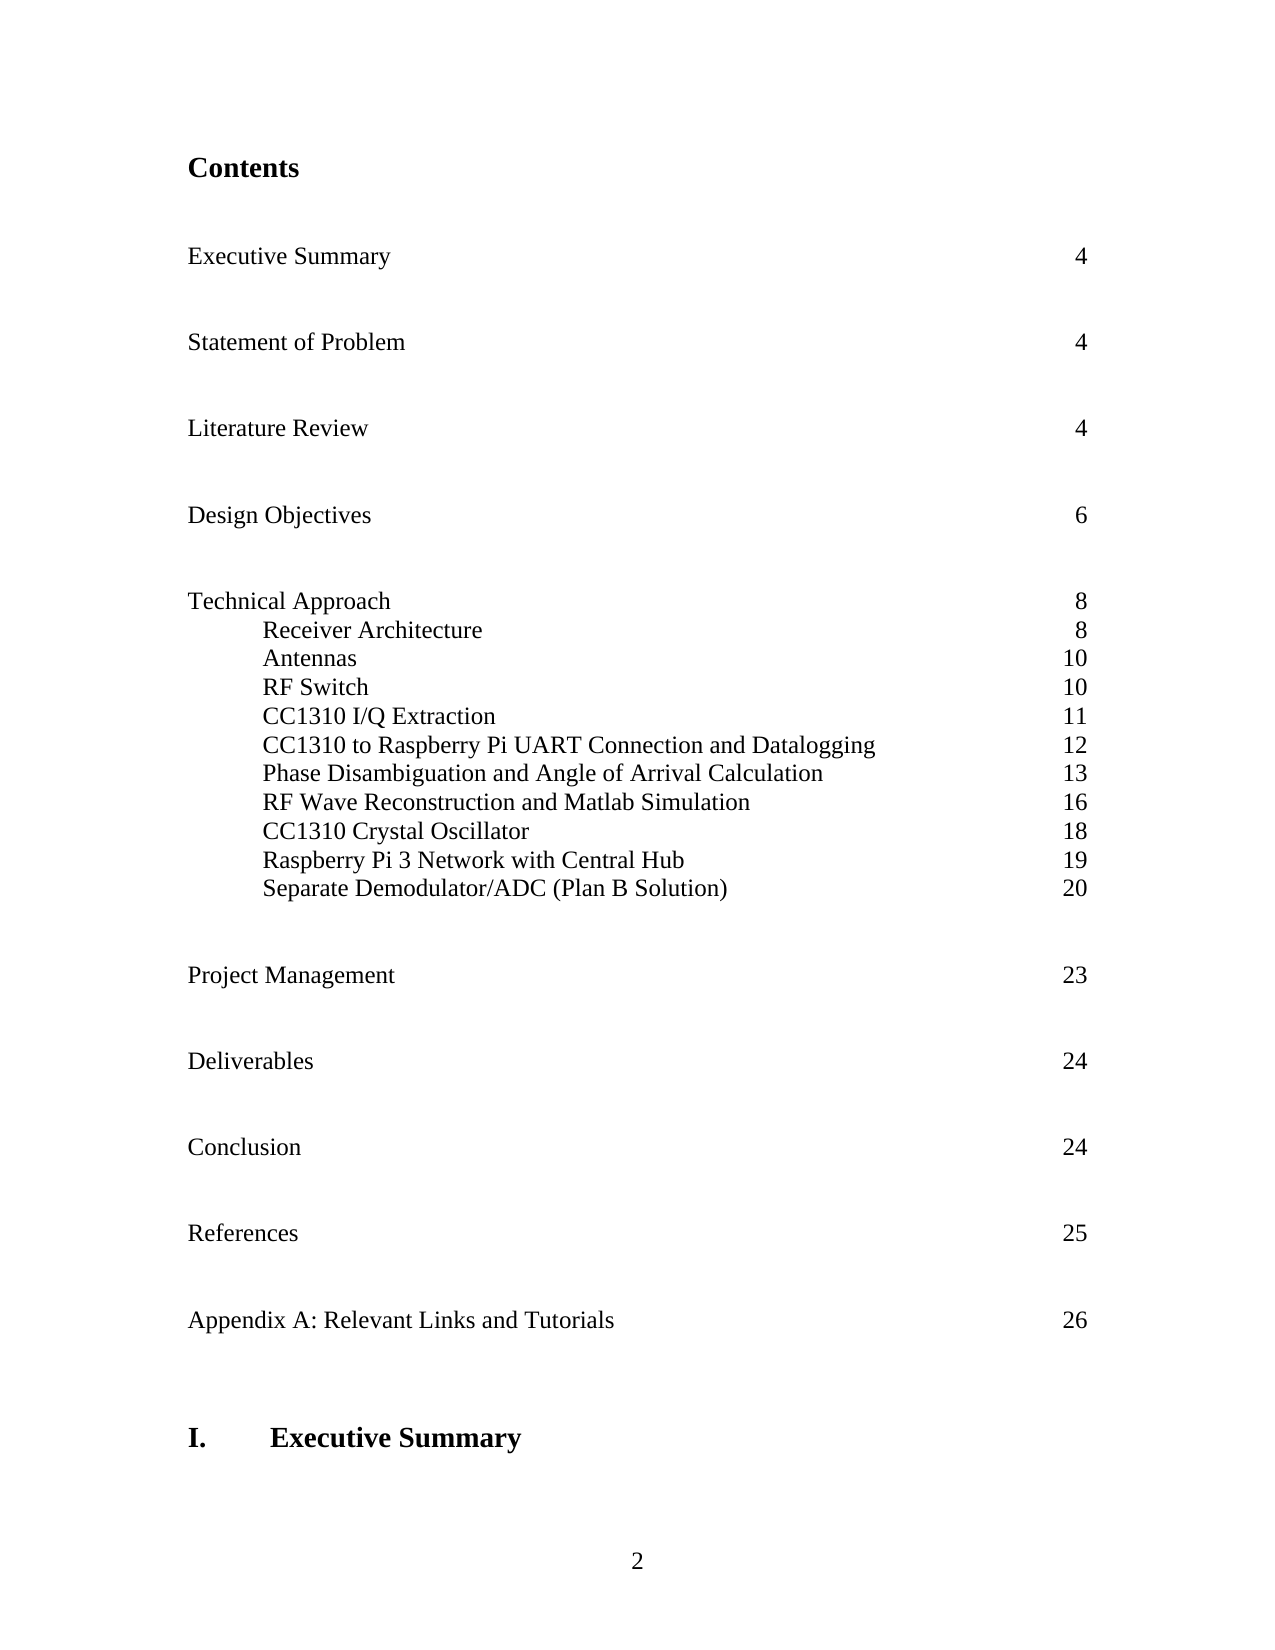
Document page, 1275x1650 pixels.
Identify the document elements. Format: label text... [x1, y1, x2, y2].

text Raspberry Pi 3 Network with Central Hub 19 [187, 845, 1087, 873]
text RF Wave Reconstruction and Matlab Simulation 16 [187, 787, 1087, 816]
text Literature Review 4 [187, 413, 1087, 442]
text References 25 [187, 1218, 1087, 1247]
text Separate Demodulator/ADC (Plan B Solution) 20 [187, 873, 1087, 902]
text CC1310 to Raspberry Pi UART Connection and Datalogging 12 [187, 730, 1087, 758]
text Antennas 10 [187, 643, 1087, 672]
text Statement of Problem 4 [187, 327, 1087, 356]
text Phase Disambiguation and Angle of Arrival Calculation 13 [187, 758, 1087, 787]
text Executive Summary 4 [187, 241, 1087, 270]
list Executive Summary [206, 1420, 1087, 1453]
text Conclusion 24 [187, 1132, 1087, 1161]
text Contents [187, 150, 1087, 183]
text RF Switch 10 [187, 672, 1087, 701]
text Deliverables 24 [187, 1046, 1087, 1075]
text Project Management 23 [187, 960, 1087, 988]
text Technical Approach 8 [187, 586, 1087, 615]
text CC1310 Crystal Oscillator 18 [187, 816, 1087, 845]
text CC1310 I/Q Extraction 11 [187, 701, 1087, 730]
text Appendix A: Relevant Links and Tutorials 26 [187, 1305, 1087, 1333]
text Receiver Architecture 8 [187, 615, 1087, 643]
text Design Objectives 6 [187, 500, 1087, 528]
